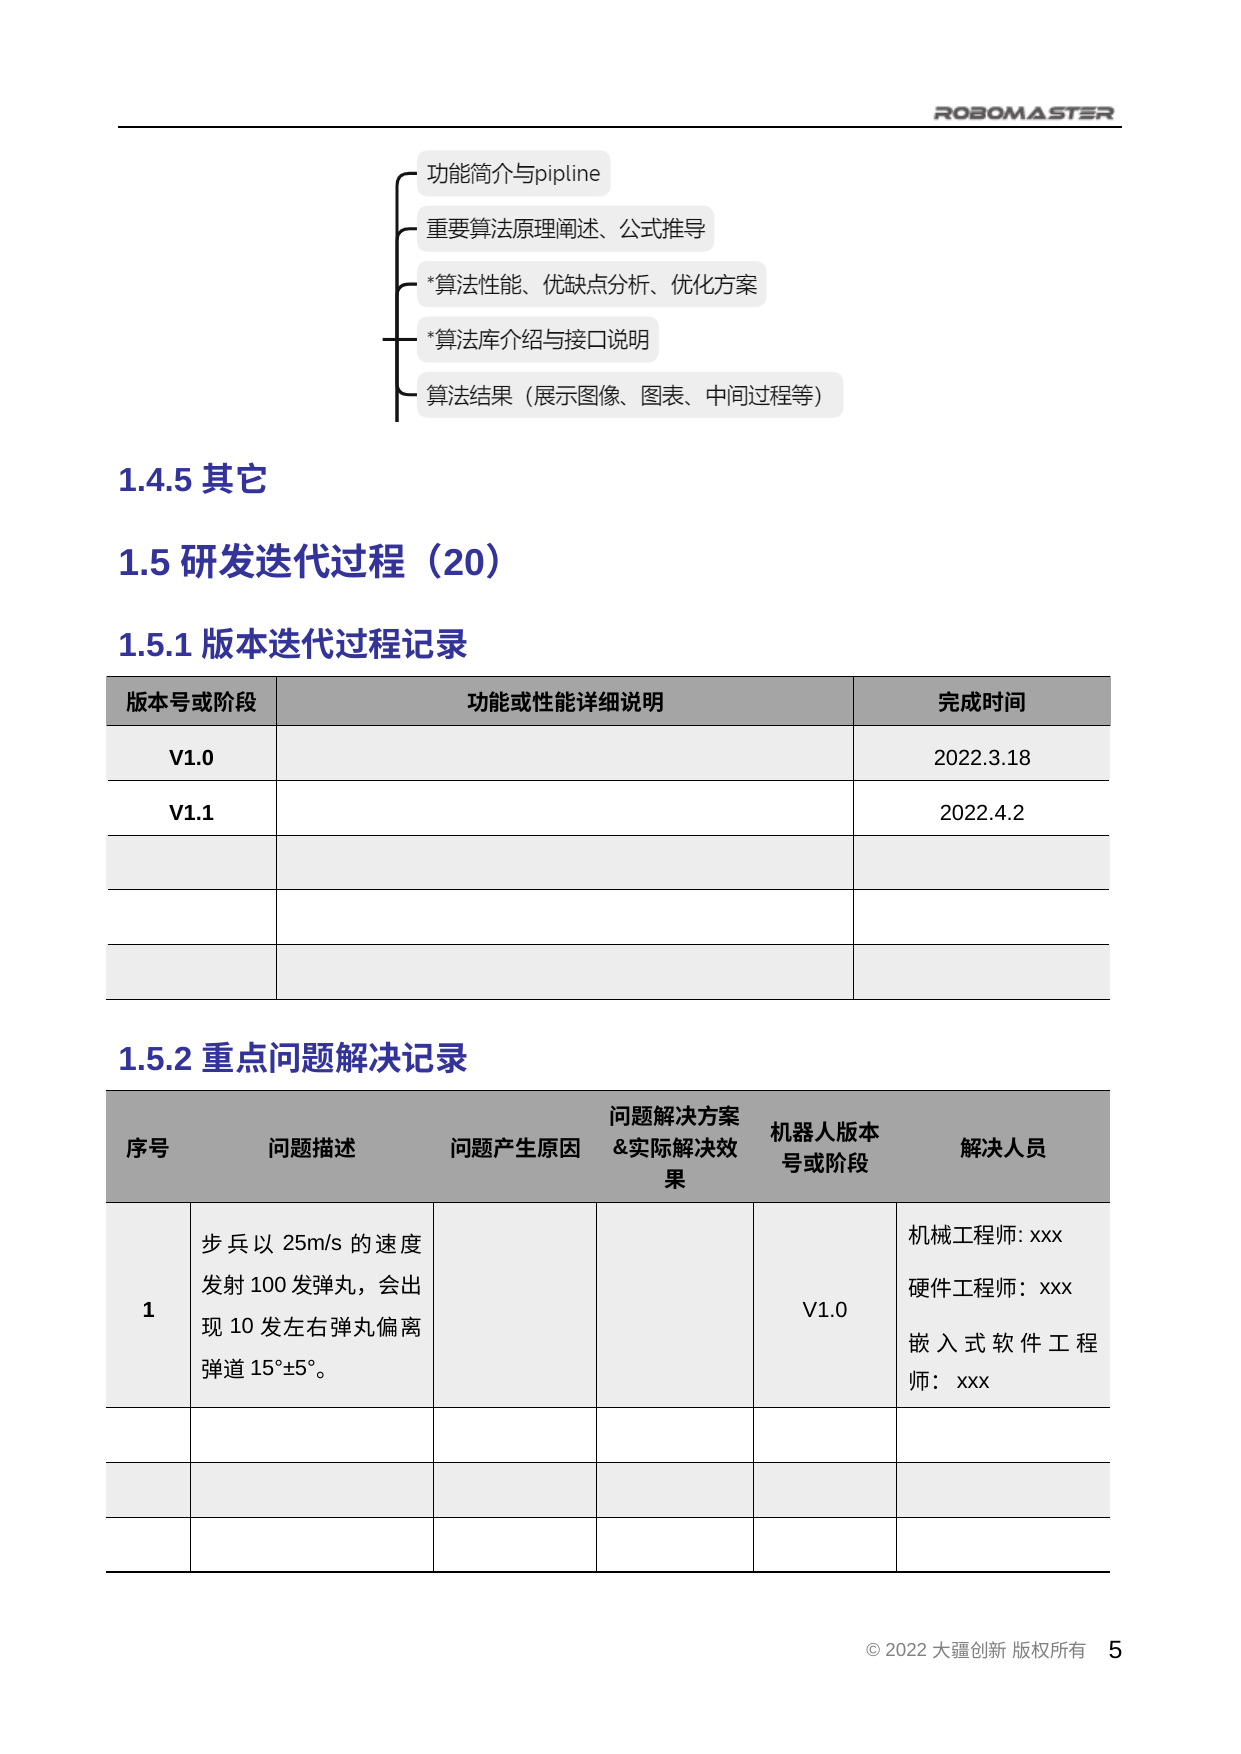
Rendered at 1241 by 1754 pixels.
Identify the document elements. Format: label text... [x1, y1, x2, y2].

table_header 机器人版本号或阶段 [753, 1091, 897, 1202]
table_header 解决人员 [897, 1091, 1110, 1202]
table_header 完成时间 [854, 677, 1110, 725]
table_cell [754, 1463, 896, 1517]
table_cell [277, 945, 853, 999]
table_header 问题产生原因 [434, 1091, 597, 1202]
table_cell [106, 835, 276, 889]
table_cell [434, 1408, 596, 1462]
picture [382, 138, 858, 422]
table_cell V1.0 [754, 1203, 896, 1407]
table_cell [106, 1518, 190, 1571]
table_cell 2022.3.18 [854, 726, 1110, 780]
table_cell [754, 1518, 896, 1571]
table_cell [597, 1518, 753, 1571]
table_cell [277, 836, 853, 889]
table_header 问题解决方案&实际解决效果 [597, 1091, 753, 1202]
table_header 版本号或阶段 [107, 677, 276, 725]
table_cell [191, 1408, 433, 1462]
table_cell [754, 1408, 896, 1462]
table_cell 2022.4.2 [854, 780, 1110, 834]
table_cell [106, 1463, 190, 1517]
subtitle 重点问题解决记录 [118, 1031, 1122, 1079]
table_cell [854, 944, 1110, 999]
table_header 序号 [106, 1091, 190, 1202]
table_cell [854, 889, 1110, 944]
table_cell [191, 1463, 433, 1517]
table_header 功能或性能详细说明 [277, 677, 853, 725]
table_cell [897, 1408, 1110, 1462]
table_cell [897, 1518, 1110, 1571]
table_cell [897, 1463, 1110, 1517]
table_cell [106, 1408, 190, 1462]
table_cell [434, 1203, 596, 1407]
subtitle 其它 [118, 453, 1122, 501]
table_cell 机械工程师: xxx 硬件工程师：xxx 嵌入式软件工程师： xxx [897, 1203, 1110, 1407]
table_cell 步兵以25m/s的速度发射100发弹丸，会出现10发左右弹丸偏离弹道15°±5°。 [191, 1203, 433, 1407]
table_cell [277, 726, 853, 780]
table_cell [597, 1203, 753, 1407]
table_header 问题描述 [190, 1091, 434, 1202]
table_cell [597, 1408, 753, 1462]
table_cell [106, 944, 276, 999]
table_cell [191, 1518, 433, 1571]
table_cell 1 [106, 1203, 190, 1407]
table_cell [854, 835, 1110, 889]
table_cell [277, 781, 853, 834]
picture [931, 102, 1123, 124]
table_cell V1.0 [106, 726, 276, 780]
table_cell V1.1 [106, 780, 276, 834]
table_cell [277, 890, 853, 944]
table_cell [106, 889, 276, 944]
table_cell [597, 1463, 753, 1517]
subtitle 研发迭代过程（20） [118, 532, 1122, 586]
subtitle 版本迭代过程记录 [118, 618, 1122, 666]
table_cell [434, 1518, 596, 1571]
table_cell [434, 1463, 596, 1517]
